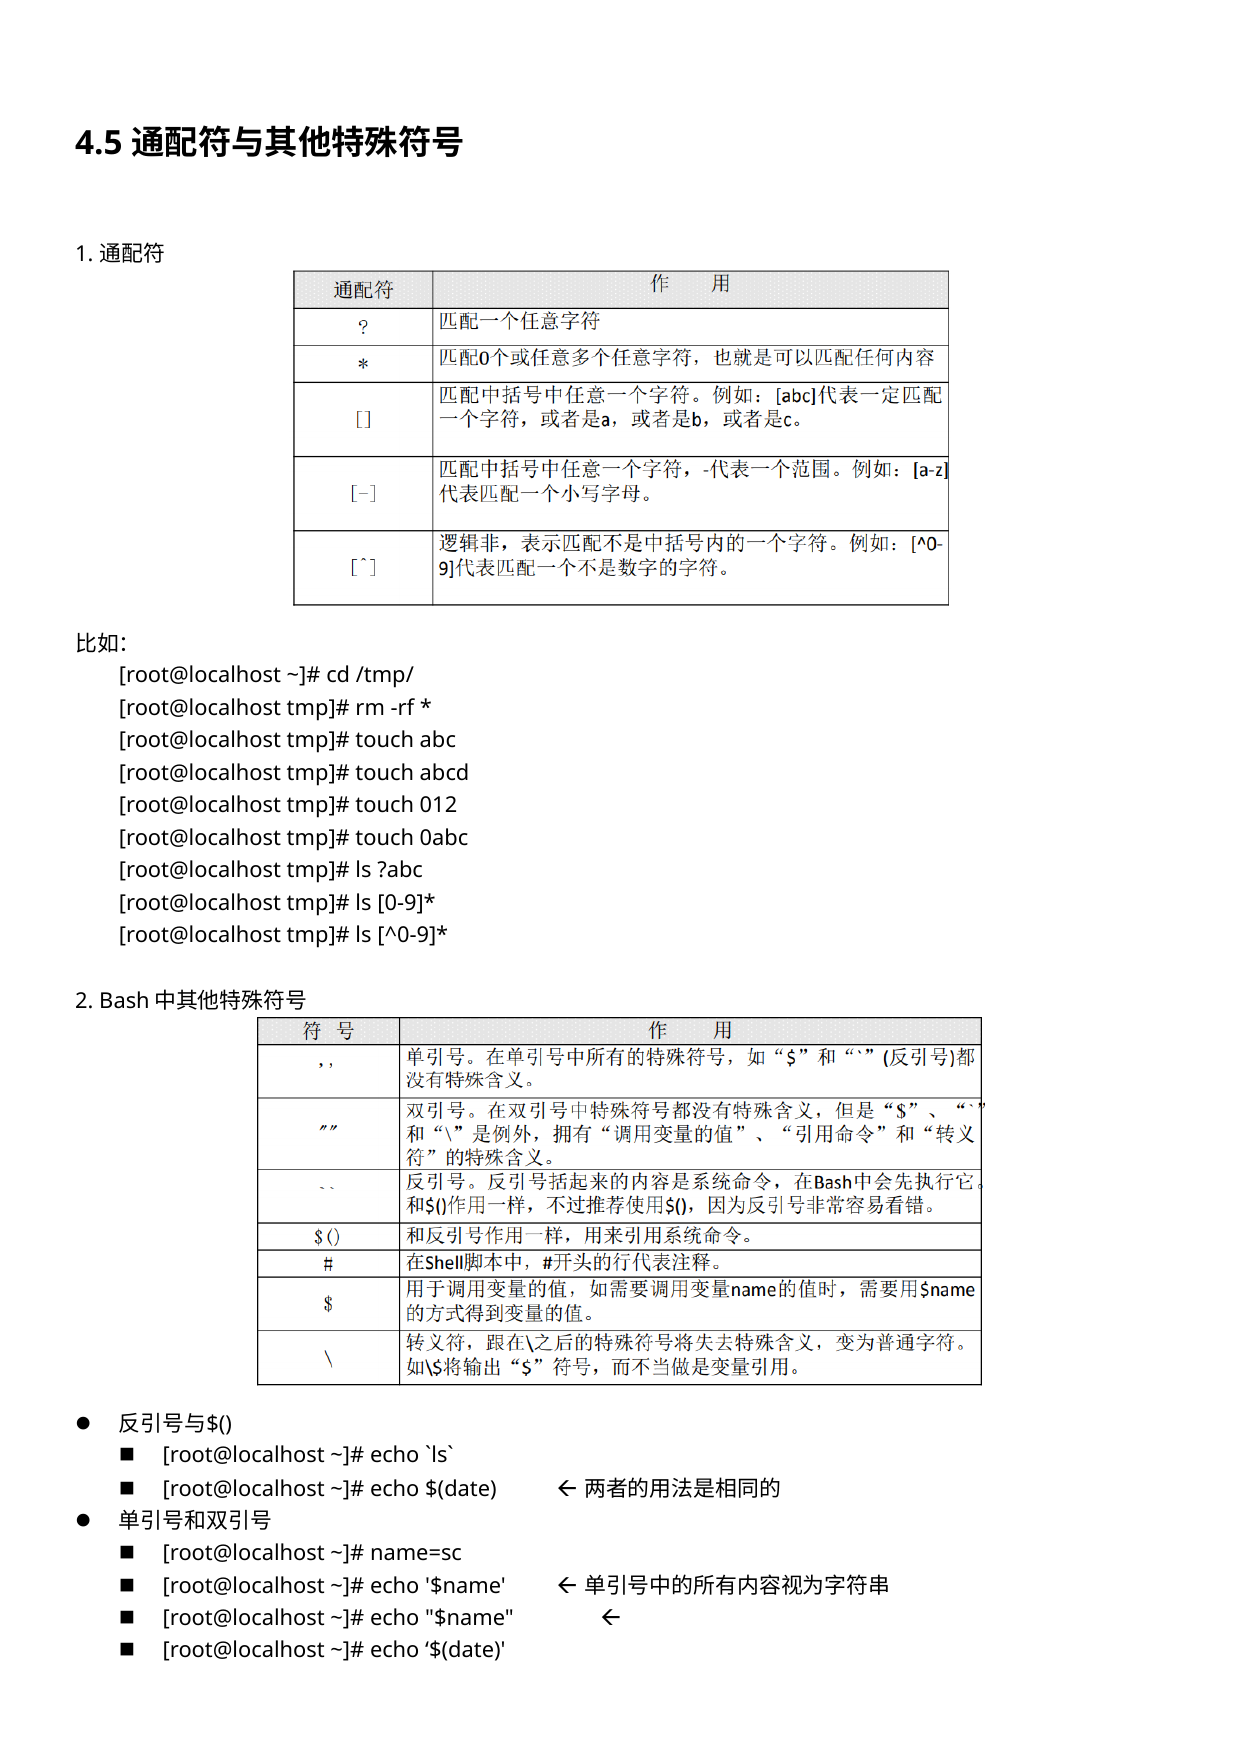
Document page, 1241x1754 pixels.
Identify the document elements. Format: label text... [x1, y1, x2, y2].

text [root@localhost tmp]# rm -rf * [119, 690, 1165, 723]
list [root@localhost ~]# name=sc [119, 1535, 1165, 1568]
text [root@localhost tmp]# ls ?abc [119, 853, 1165, 885]
list [root@localhost ~]# echo "$name" [119, 1600, 1165, 1633]
picture [289, 267, 952, 607]
list [root@localhost ~]# echo `ls` [119, 1438, 1165, 1470]
text 比如： [75, 625, 1165, 658]
text [root@localhost tmp]# touch abc [119, 723, 1165, 755]
picture [255, 1015, 985, 1388]
text [root@localhost tmp]# ls [^0-9]* [119, 918, 1165, 950]
text 1. 通配符 [75, 235, 1165, 268]
text 2. Bash中其他特殊符号 [75, 983, 1165, 1015]
subtitle 4.5 通配符与其他特殊符号 [75, 108, 1165, 173]
list 单引号和双引号 [75, 1503, 1165, 1535]
list [root@localhost ~]# echo $(date) 两者的用法是相同的 [119, 1470, 1165, 1503]
list [root@localhost ~]# echo ‘$(date)' [119, 1633, 1165, 1665]
text [root@localhost ~]# cd /tmp/ [75, 658, 1165, 690]
list [root@localhost ~]# echo '$name' 单引号中的所有内容视为字符串 [119, 1568, 1165, 1600]
list 反引号与$() [75, 1405, 1165, 1438]
text [root@localhost tmp]# ls [0-9]* [119, 885, 1165, 918]
text [root@localhost tmp]# touch 0abc [119, 820, 1165, 853]
text [root@localhost tmp]# touch abcd [119, 755, 1165, 788]
text [root@localhost tmp]# touch 012 [119, 788, 1165, 820]
